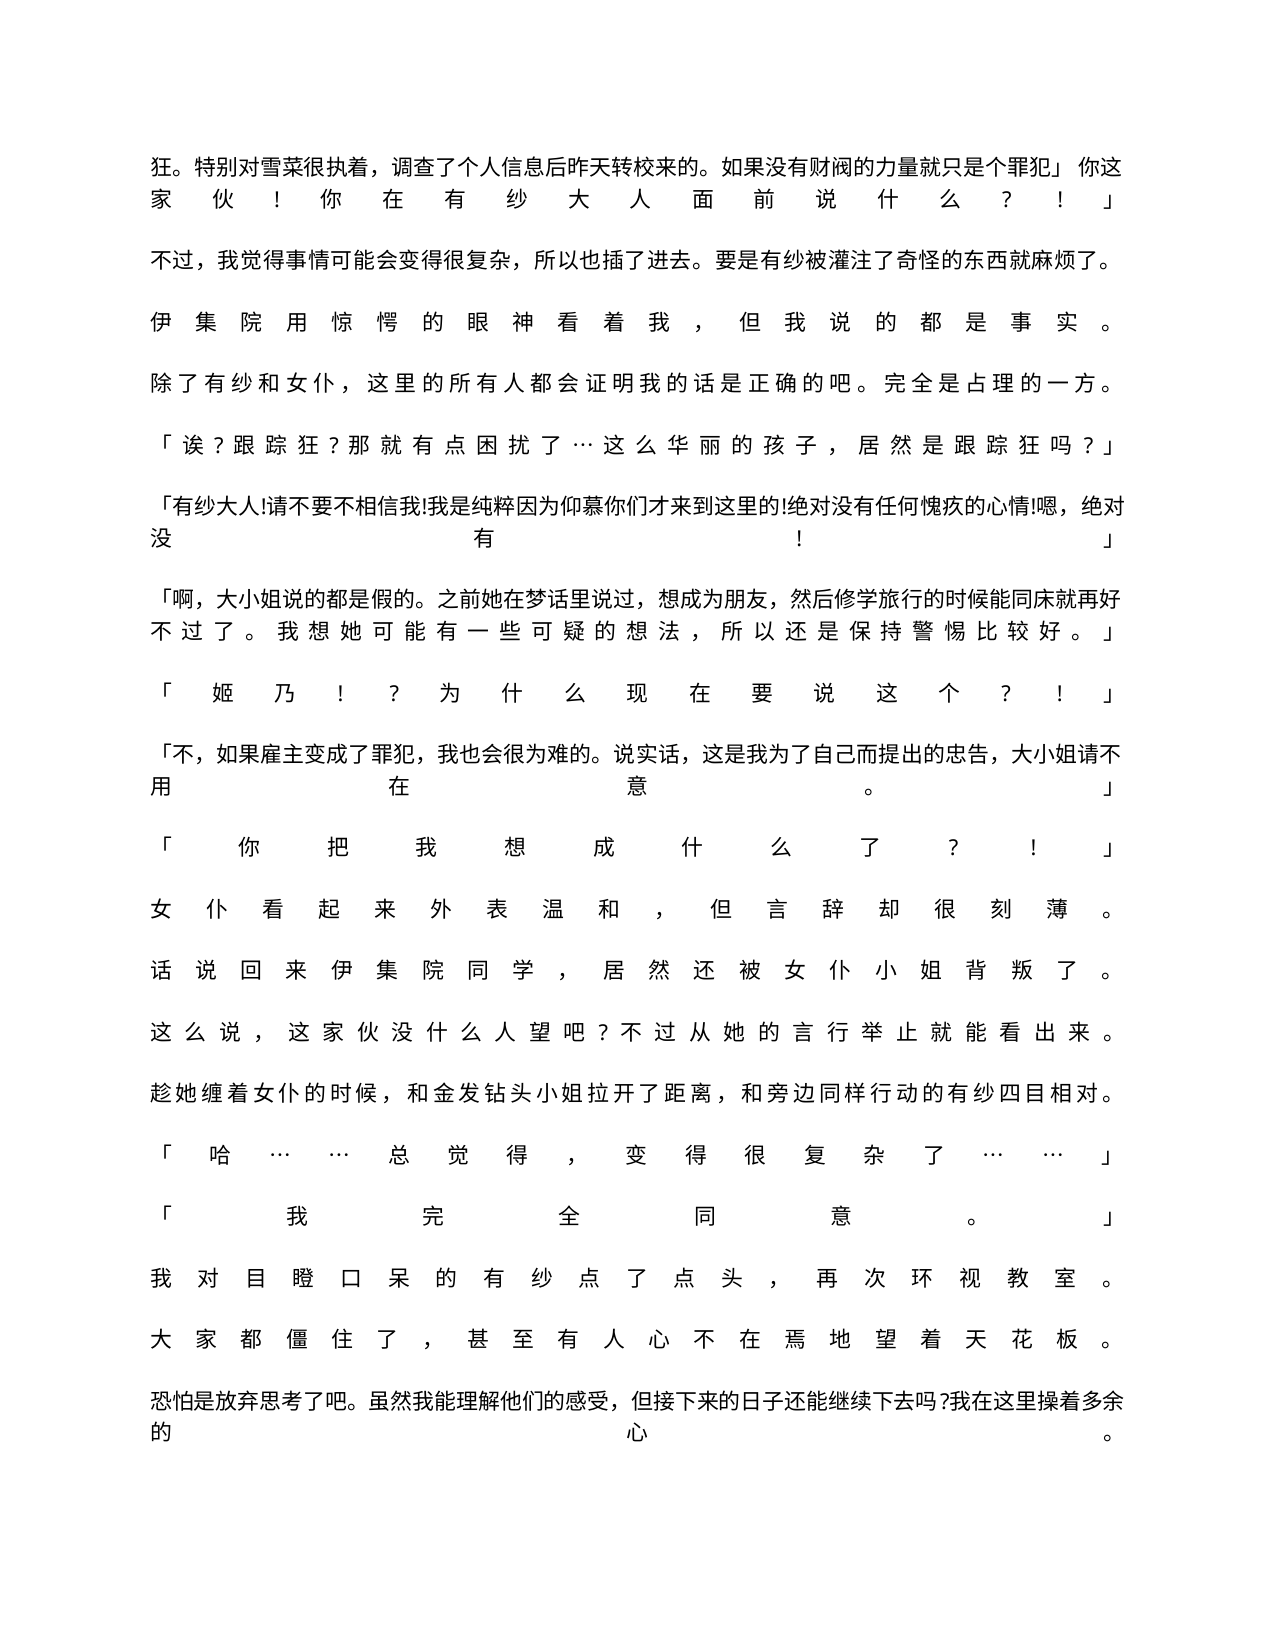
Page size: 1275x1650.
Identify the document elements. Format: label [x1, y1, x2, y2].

text [150, 150, 1125, 1477]
